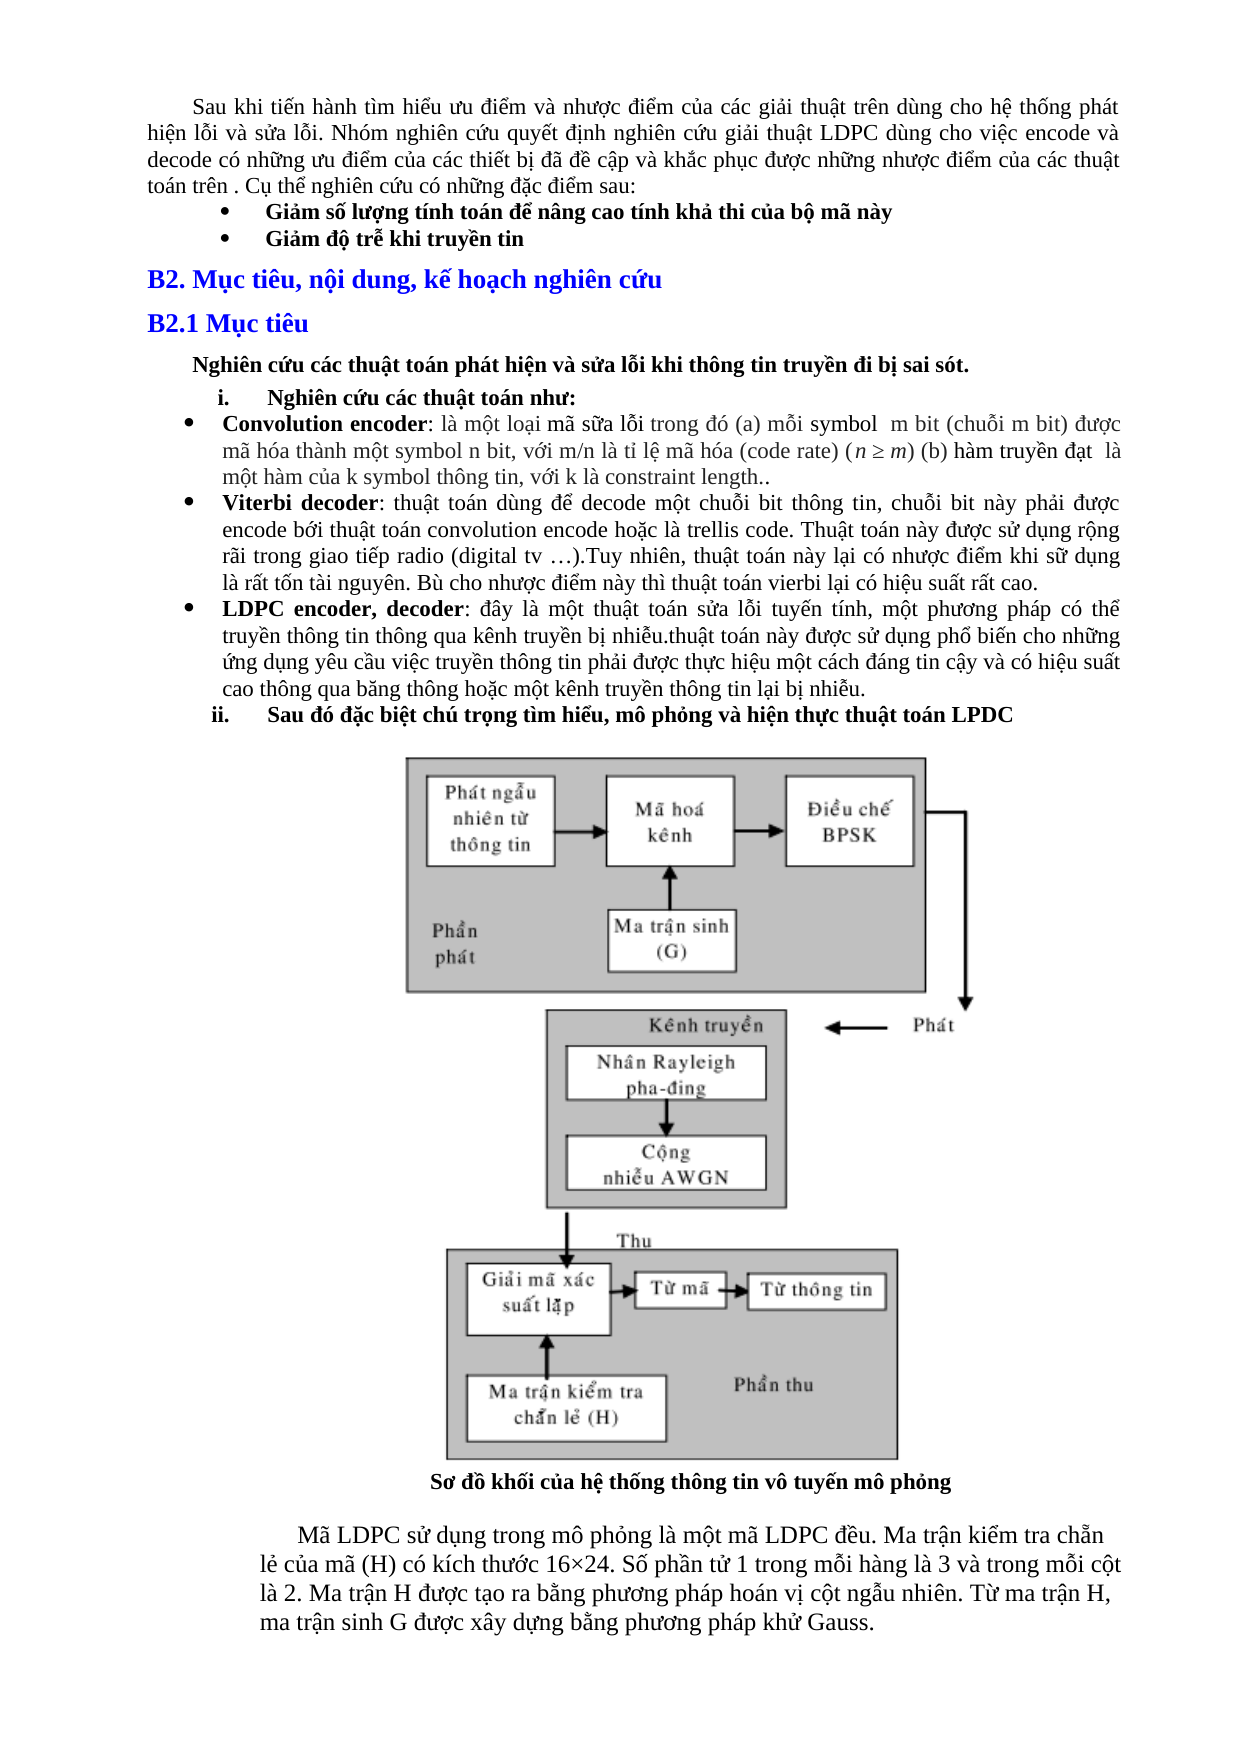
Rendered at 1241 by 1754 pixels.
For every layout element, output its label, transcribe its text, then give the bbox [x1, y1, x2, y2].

list Mã LDPC sử dụng trong mô phỏng là một mã LDPC đều. Ma trận kiểm tra chẵn lẻ của mã (H) có kích thước 16×24. Số phần tử 1 trong mỗi hàng là 3 và trong mỗi cột là 2. Ma trận H được tạo ra bằng phương pháp hoán vị cột ngẫu nhiên. Từ ma trận H, ma trận sinh G được xây dựng bằng phương pháp khử Gauss. [259, 1521, 1122, 1636]
list Giảm số lượng tính toán để nâng cao tính khả thi của bộ mã này [221, 198, 1122, 225]
list LDPC encoder, decoder: đây là một thuật toán sửa lỗi tuyến tính, một phương pháp có thể truyền thông tin thông qua kênh truyền bị nhiễu.thuật toán này được sử dụng phổ biến cho những ứng dụng yêu cầu việc truyền thông tin phải được thực hiệu một cách đáng tin cậy và có hiệu suất cao thông qua băng thông hoặc một kênh truyền thông tin lại bị nhiễu. [184, 595, 1122, 701]
text Sau khi tiến hành tìm hiểu ưu điểm và nhược điểm của các giải thuật trên dùng cho hệ thống phát hiện lỗi và sửa lỗi. Nhóm nghiên cứu quyết định nghiên cứu giải thuật LDPC dùng cho việc encode và decode có những ưu điểm của các thiết bị đã đề cập và khắc phục được những nhược điểm của các thuật toán trên . Cụ thể nghiên cứu có những đặc điểm sau: [147, 93, 1122, 198]
subtitle B2. Mục tiêu, nội dung, kế hoạch nghiên cứu [147, 264, 1122, 295]
list Sau đó đặc biệt chú trọng tìm hiểu, mô phỏng và hiện thực thuật toán LPDC [229, 701, 1122, 727]
text Nghiên cứu các thuật toán phát hiện và sửa lỗi khi thông tin truyền đi bị sai sót. [147, 351, 1122, 377]
list Convolution encoder: là một loại mã sữa lỗi trong đó (a) mỗi symbol m bit (chuỗi m bit) được mã hóa thành một symbol n bit, với m/n là tỉ lệ mã hóa (code rate) (n ≥ m) (b) hàm truyền đạt là một hàm của k symbol thông tin, với k là constraint length.. [184, 410, 1122, 489]
list Giảm độ trễ khi truyền tin [221, 225, 1122, 251]
list Sơ đồ khối của hệ thống thông tin vô tuyến mô phỏng [259, 1468, 1122, 1494]
picture [395, 753, 986, 1468]
subtitle B2.1 Mục tiêu [147, 307, 796, 338]
list Viterbi decoder: thuật toán dùng để decode một chuỗi bit thông tin, chuỗi bit này phải được encode bới thuật toán convolution encode hoặc là trellis code. Thuật toán này được sử dụng rộng rãi trong giao tiếp radio (digital tv …).Tuy nhiên, thuật toán này lại có nhược điểm khi sữ dụng là rất tốn tài nguyên. Bù cho nhược điểm này thì thuật toán vierbi lại có hiệu suất rất cao. [184, 489, 1122, 595]
list Nghiên cứu các thuật toán như: [229, 383, 1122, 410]
